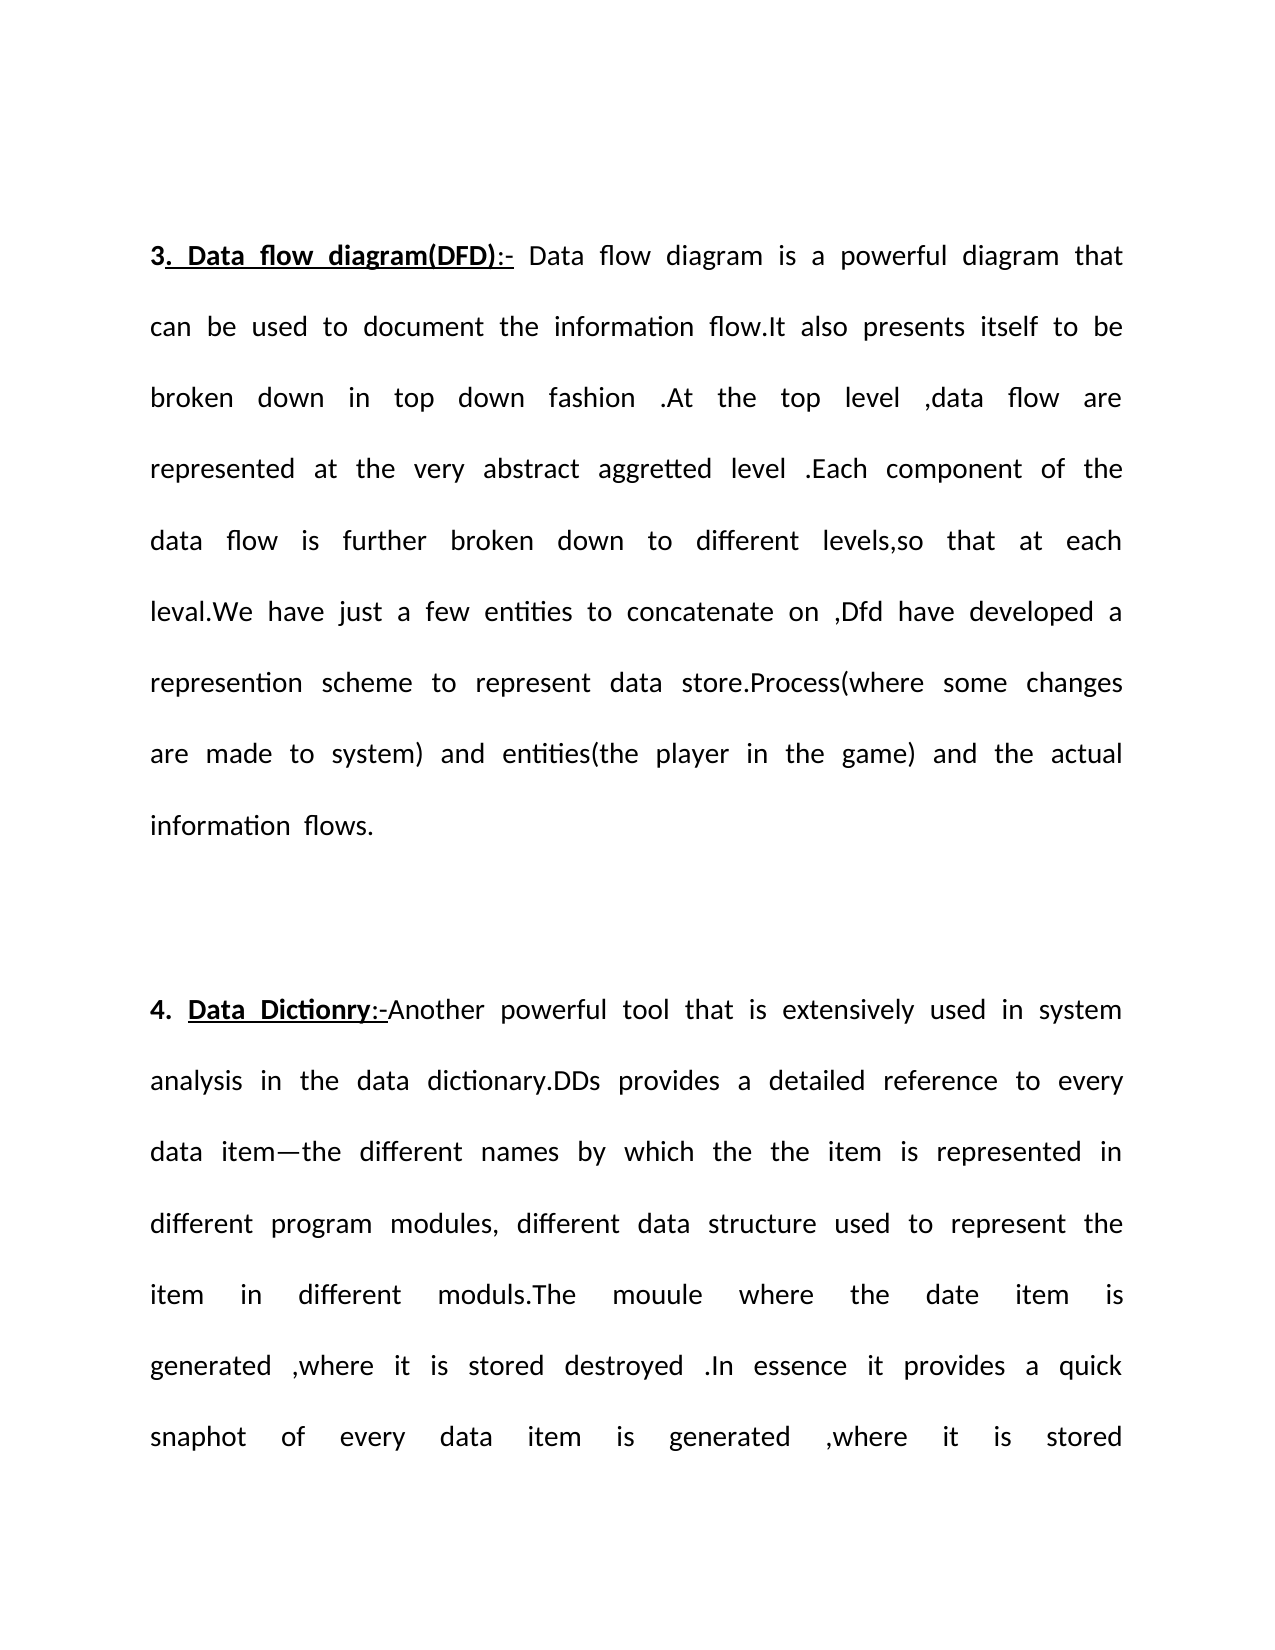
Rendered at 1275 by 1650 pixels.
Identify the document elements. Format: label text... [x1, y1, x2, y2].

text 3. Data flow diagram(DFD):- Data flow diagram is a powerful diagram that can be used to document the information flow.It also presents itself to be broken down in top down fashion .At the top level ,data flow are represented at the very abstract aggretted level .Each component of the data flow is further broken down to different levels,so that at each leval.We have just a few entities to concatenate on ,Dfd have developed a represention scheme to represent data store.Process(where some changes are made to system) and entities(the player in the game) and the actual information flows. [150, 237, 1125, 842]
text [150, 991, 1125, 1454]
